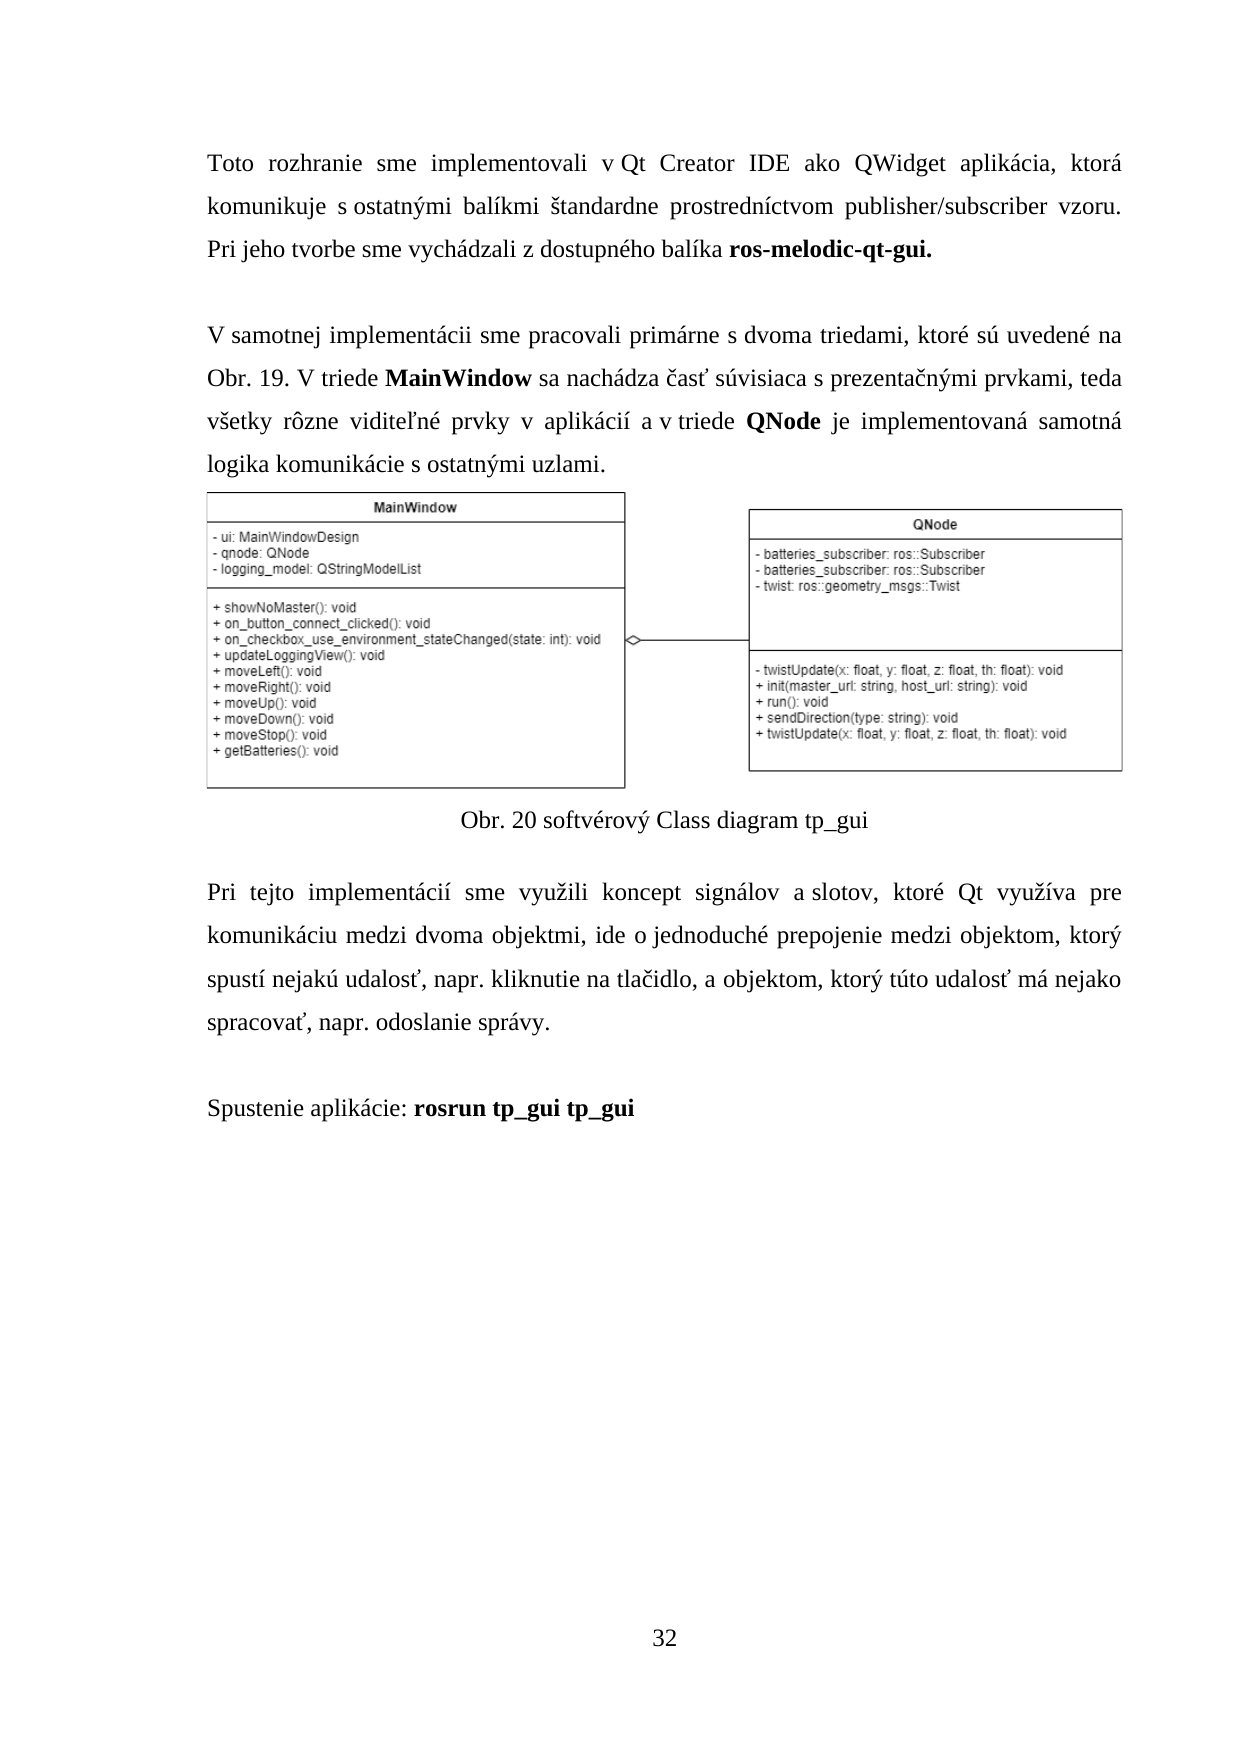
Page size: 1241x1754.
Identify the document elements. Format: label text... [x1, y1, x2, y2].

picture [206, 492, 1123, 792]
text Obr. 20 softvérový Class diagram tp_gui [207, 806, 1122, 834]
text Pri tejto implementácií sme využili koncept signálov a slotov, ktoré Qt využíva pre komunikáciu medzi dvoma objektmi, ide o jednoduché prepojenie medzi objektom, ktorý spustí nejakú udalosť, napr. kliknutie na tlačidlo, a objektom, ktorý túto udalosť má nejako spracovať, napr. odoslanie správy. [207, 877, 1122, 1036]
text Spustenie aplikácie: rosrun tp_gui tp_gui [207, 1093, 1122, 1122]
text V samotnej implementácii sme pracovali primárne s dvoma triedami, ktoré sú uvedené na Obr. 19. V triede MainWindow sa nachádza časť súvisiaca s prezentačnými prvkami, teda všetky rôzne viditeľné prvky v aplikácií a v triede QNode je implementovaná samotná logika komunikácie s ostatnými uzlami. [207, 320, 1122, 478]
text Toto rozhranie sme implementovali v Qt Creator IDE ako QWidget aplikácia, ktorá komunikuje s ostatnými balíkmi štandardne prostredníctvom publisher/subscriber vzoru. Pri jeho tvorbe sme vychádzali z dostupného balíka ros-melodic-qt-gui. [207, 148, 1122, 263]
